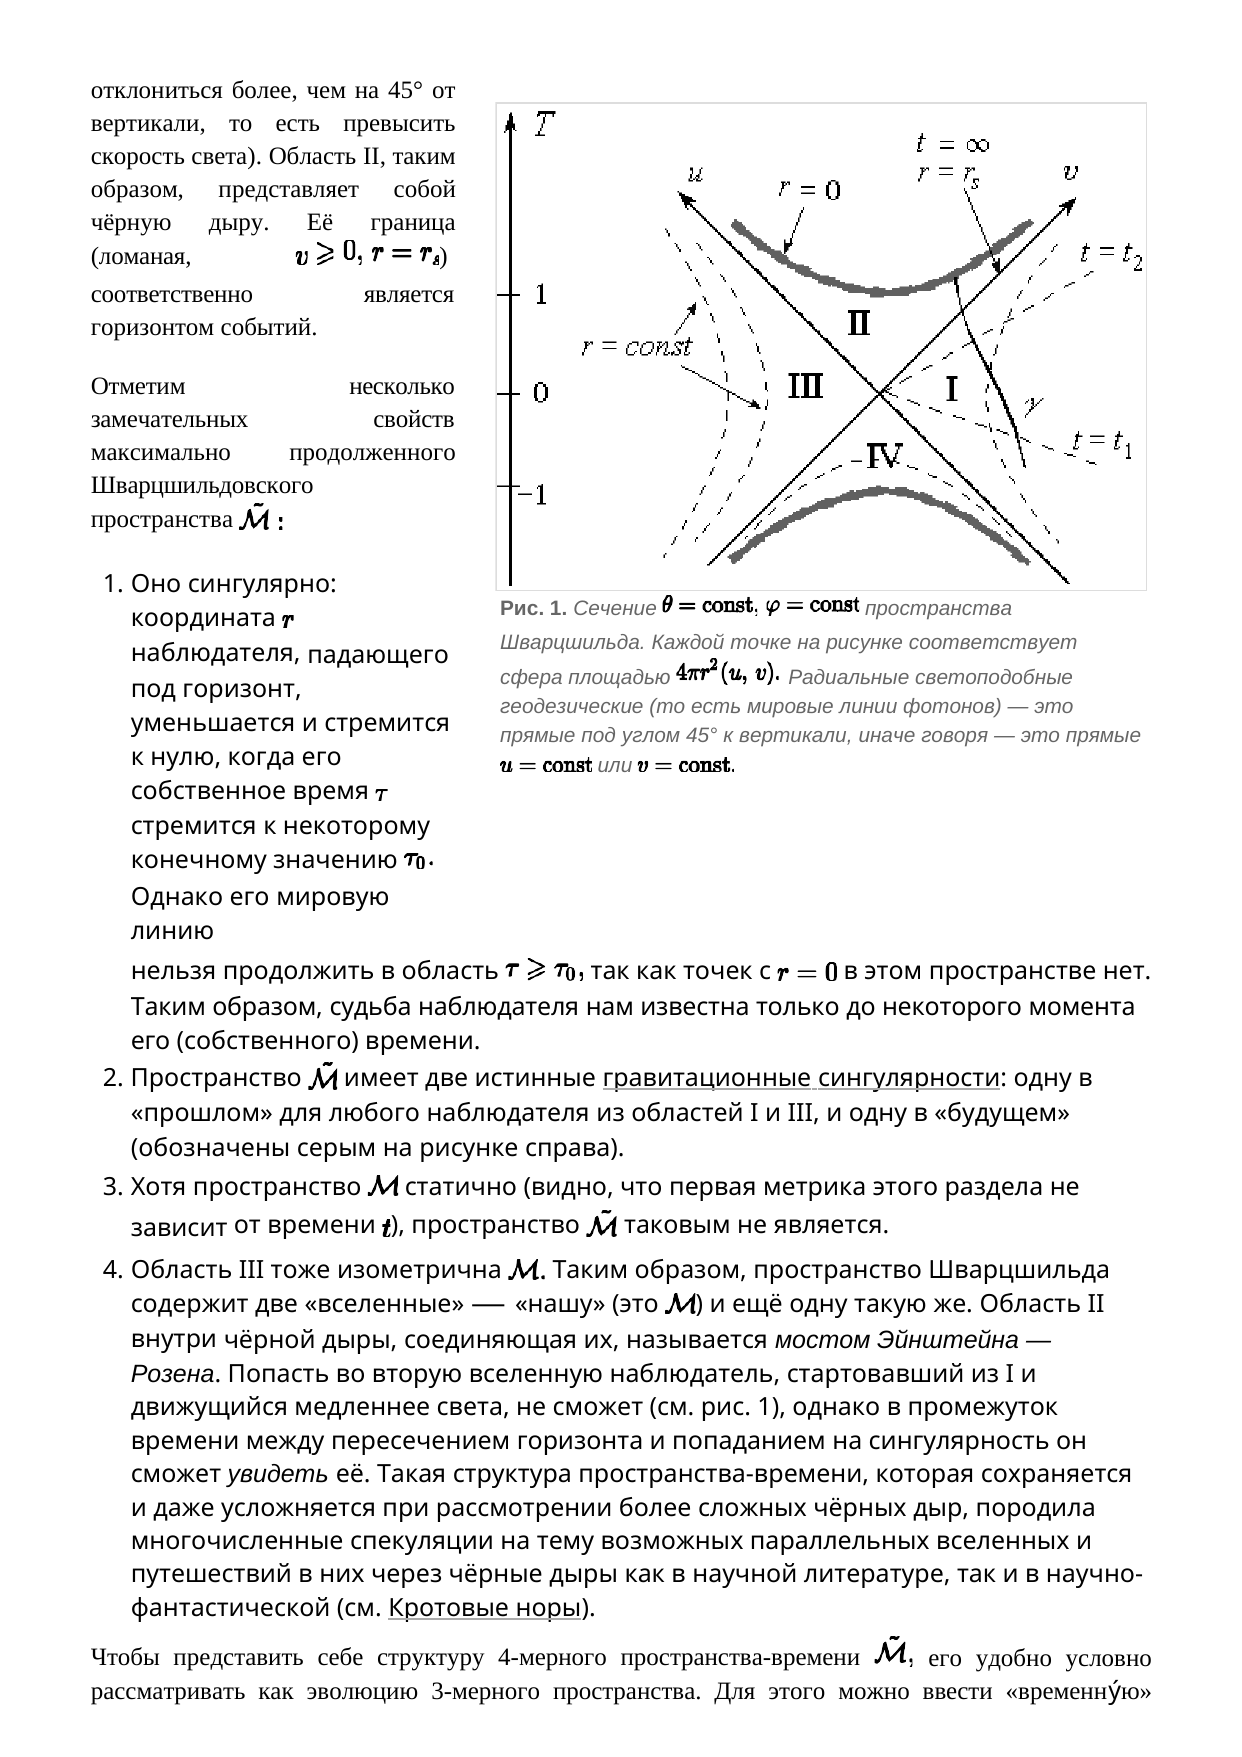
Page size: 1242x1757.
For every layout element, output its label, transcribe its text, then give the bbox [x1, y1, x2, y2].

text Отметим несколько замечательных свойств максимально продолженного Шварцшильдовского [91, 371, 456, 499]
picture [766, 597, 860, 616]
list Хотя пространство статично (видно, что первая метрика этого раздела не зависит от времени ), пространство таковым не является. [103, 1169, 1127, 1244]
picture [367, 1175, 399, 1196]
text нельзя продолжить в область так как точек с в этом пространстве нет. Таким образом, судьба наблюдателя нам известна только до некоторого момента его (собственного) времени. [131, 952, 1153, 1057]
picture [500, 757, 592, 772]
picture [372, 247, 439, 265]
picture [637, 757, 734, 772]
picture [295, 251, 308, 265]
text Рис. 1. Сечение пространства Шварцшильда. Каждой точке на рисунке соответствует сфера площадью Радиальные светоподобные геодезические (то есть мировые линии фотонов) — это прямые под углом 45° к вертикали, иначе говоря — это прямые или [500, 596, 1142, 779]
text отклониться более, чем на 45° от вертикали, то есть превысить скорость света). Область II, таким образом, представляет собой чёрную дыру. Её граница (ломаная, ) [91, 75, 456, 274]
picture [676, 658, 779, 685]
picture [665, 1293, 696, 1314]
picture [375, 789, 388, 801]
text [91, 1639, 1152, 1707]
picture [777, 962, 837, 981]
picture [317, 242, 334, 265]
picture [239, 503, 269, 530]
picture [505, 958, 583, 981]
picture [343, 240, 362, 265]
text соответственно является горизонтом событий. [91, 279, 456, 341]
list Область III тоже изометрична Таким образом, пространство Шварцшильда содержит две «вселенные» — «нашу» (это ) и ещё одну такую же. Область II внутри чёрной дыры, соединяющая их, называется мостом Эйнштейна — Розена. Попасть во вторую вселенную наблюдатель, стартовавший из I и движущийся медленнее света, не сможет (см. рис. 1), однако в промежуток времени между пересечением горизонта и попаданием на сингулярность он сможет увидеть её. Такая структура пространства-времени, которая сохраняется и даже усложняется при рассмотрении более сложных чёрных дыр, породила многочисленные спекуляции на тему возможных параллельных вселенных и путешествий в них через чёрные дыры как в научной литературе, так и в научно-фантастической (см. Кротовые норы). [103, 1252, 1147, 1623]
picture [586, 1210, 617, 1237]
picture [382, 1219, 391, 1237]
text пространства [91, 503, 456, 535]
picture [279, 517, 283, 530]
picture [282, 615, 294, 628]
list Пространство имеет две истинные гравитационные сингулярности: одну в [103, 1066, 1153, 1095]
list Оно сингулярно: координата наблюдателя, падающего под горизонт, уменьшается и стремится к нулю, когда его собственное время стремится к некоторому конечному значению Однако его мировую линию [103, 564, 452, 947]
picture [662, 595, 758, 616]
picture [874, 1636, 913, 1667]
text «прошлом» для любого наблюдателя из областей I и III, и одну в «будущем» (обозначены серым на рисунке справа). [131, 1095, 1153, 1163]
picture [508, 1259, 545, 1280]
picture [308, 1062, 338, 1090]
picture [495, 102, 1147, 591]
picture [404, 853, 433, 869]
